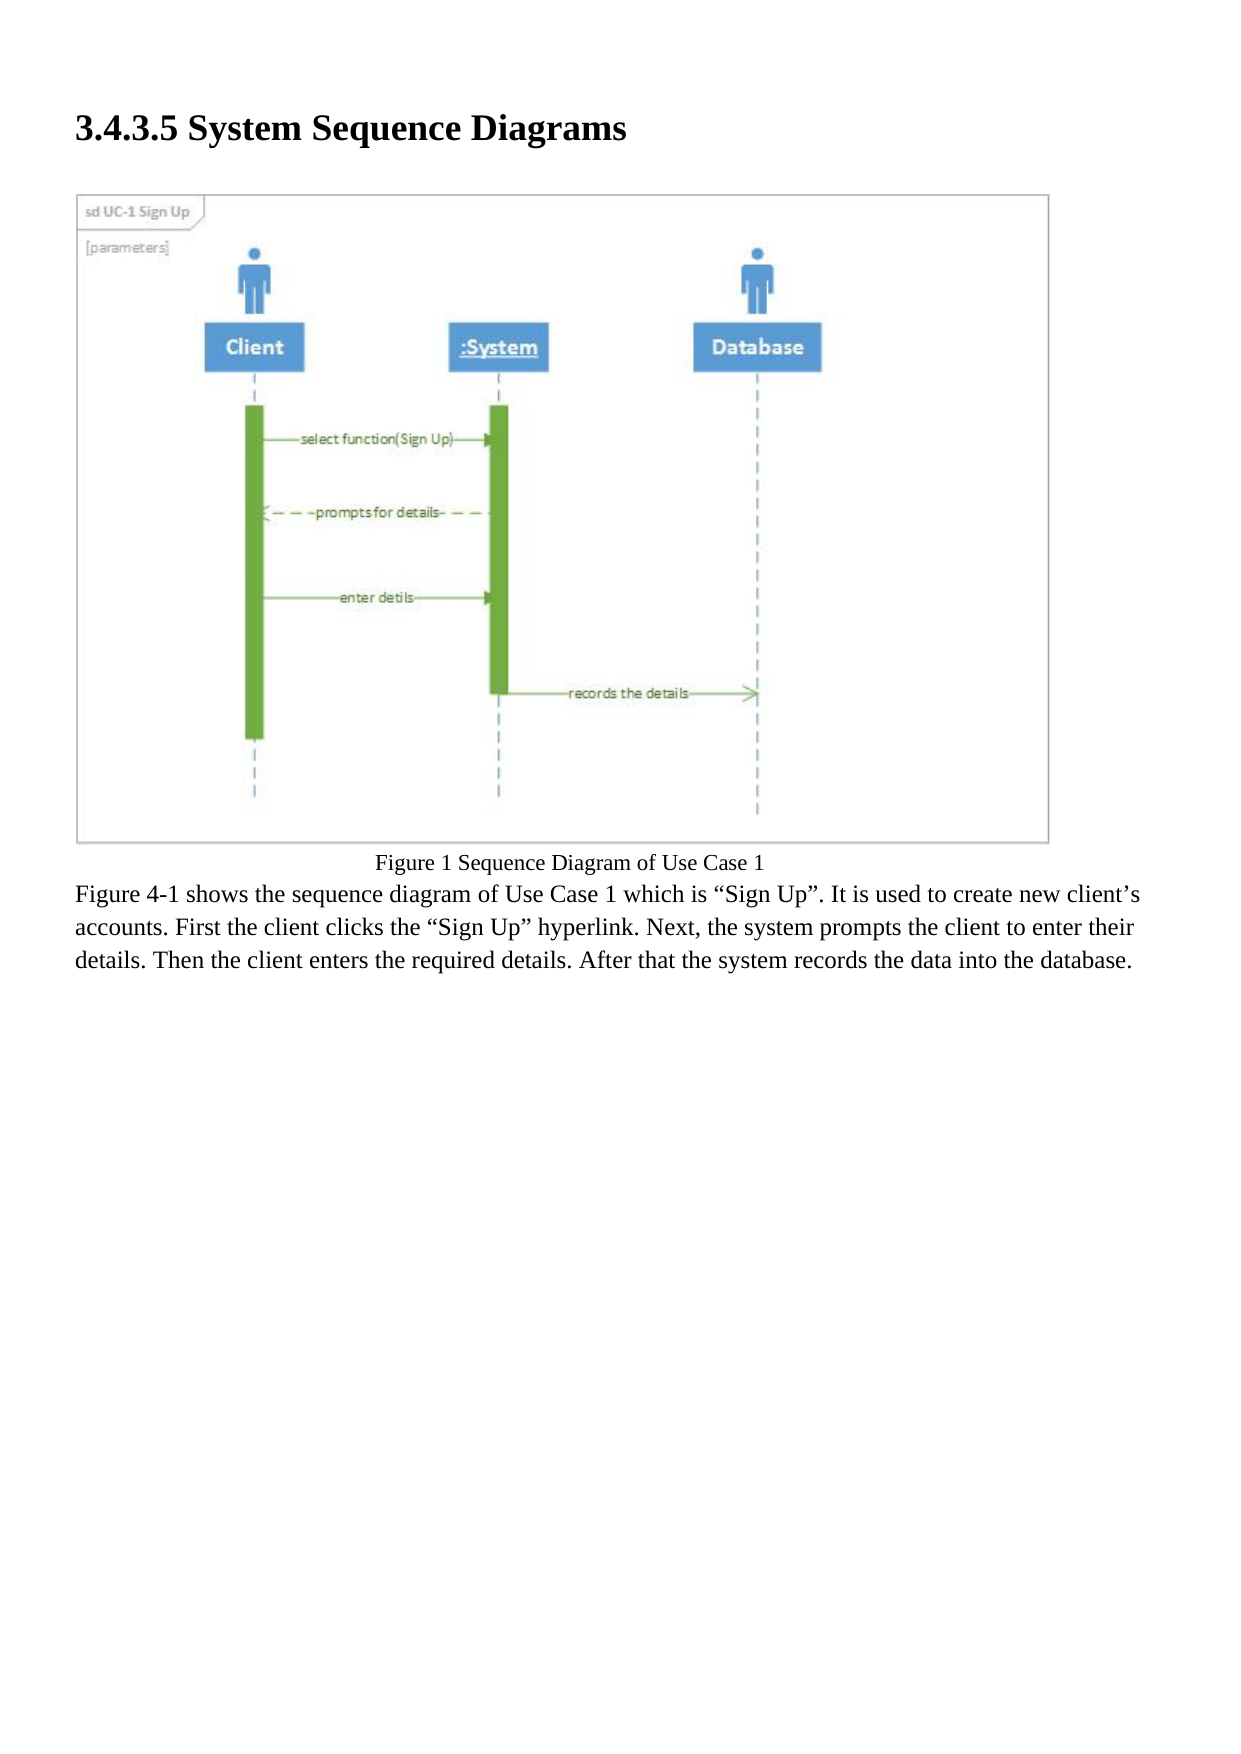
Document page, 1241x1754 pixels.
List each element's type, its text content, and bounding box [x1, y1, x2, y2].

text 3.4.3.5 System Sequence Diagrams [75, 105, 1165, 148]
text Figure 4-1 shows the sequence diagram of Use Case 1 which is “Sign Up”. It is used to create new client’s accounts. First the client clicks the “Sign Up” hyperlink. Next, the system prompts the client to enter their details. Then the client enters the required details. After that the system records the data into the database. [75, 879, 1165, 974]
picture [75, 193, 1050, 845]
text Figure 1 Sequence Diagram of Use Case 1 [75, 849, 1165, 875]
